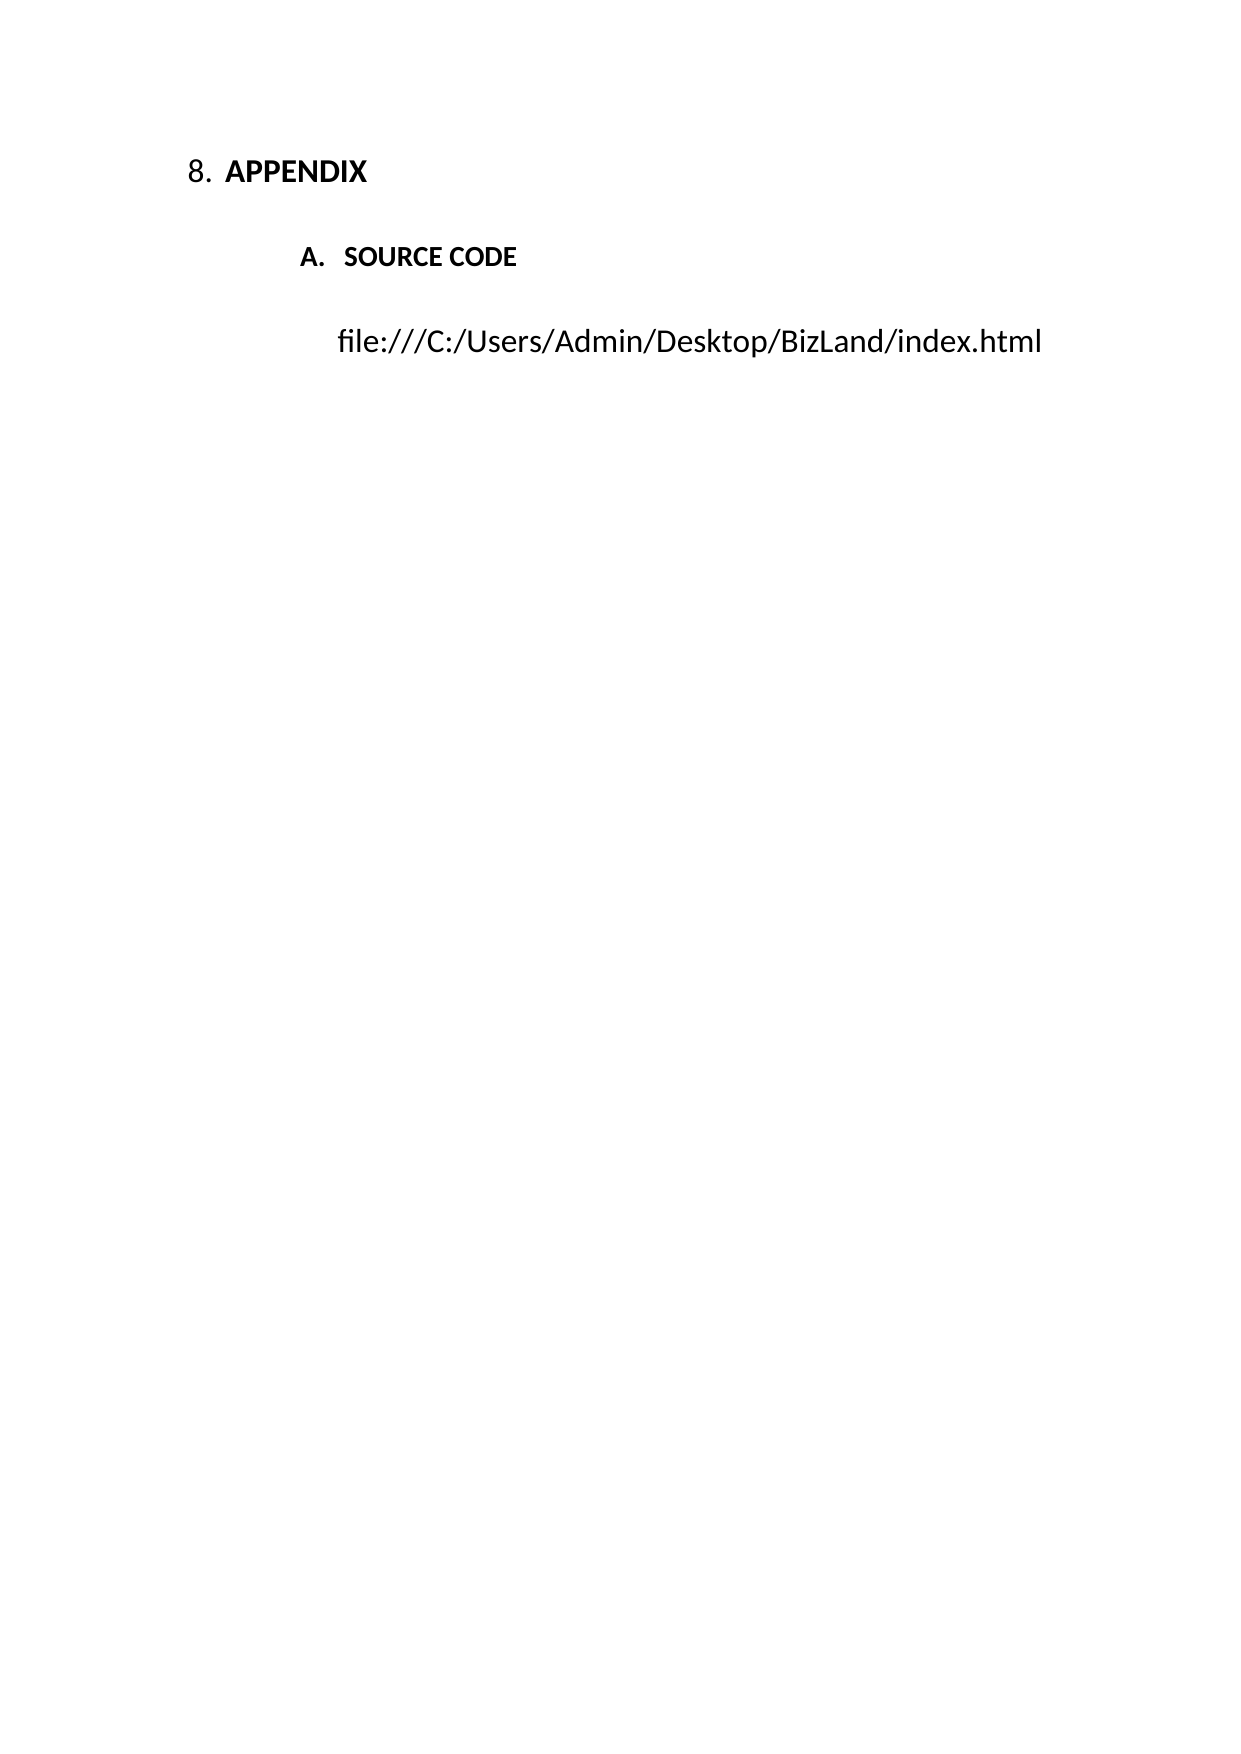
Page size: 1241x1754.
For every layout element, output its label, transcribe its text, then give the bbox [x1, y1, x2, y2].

list file:///C:/Users/Admin/Desktop/BizLand/index.html [337, 320, 1090, 361]
list APPENDIX [187, 150, 1090, 191]
list SOURCE CODE [300, 238, 1090, 273]
